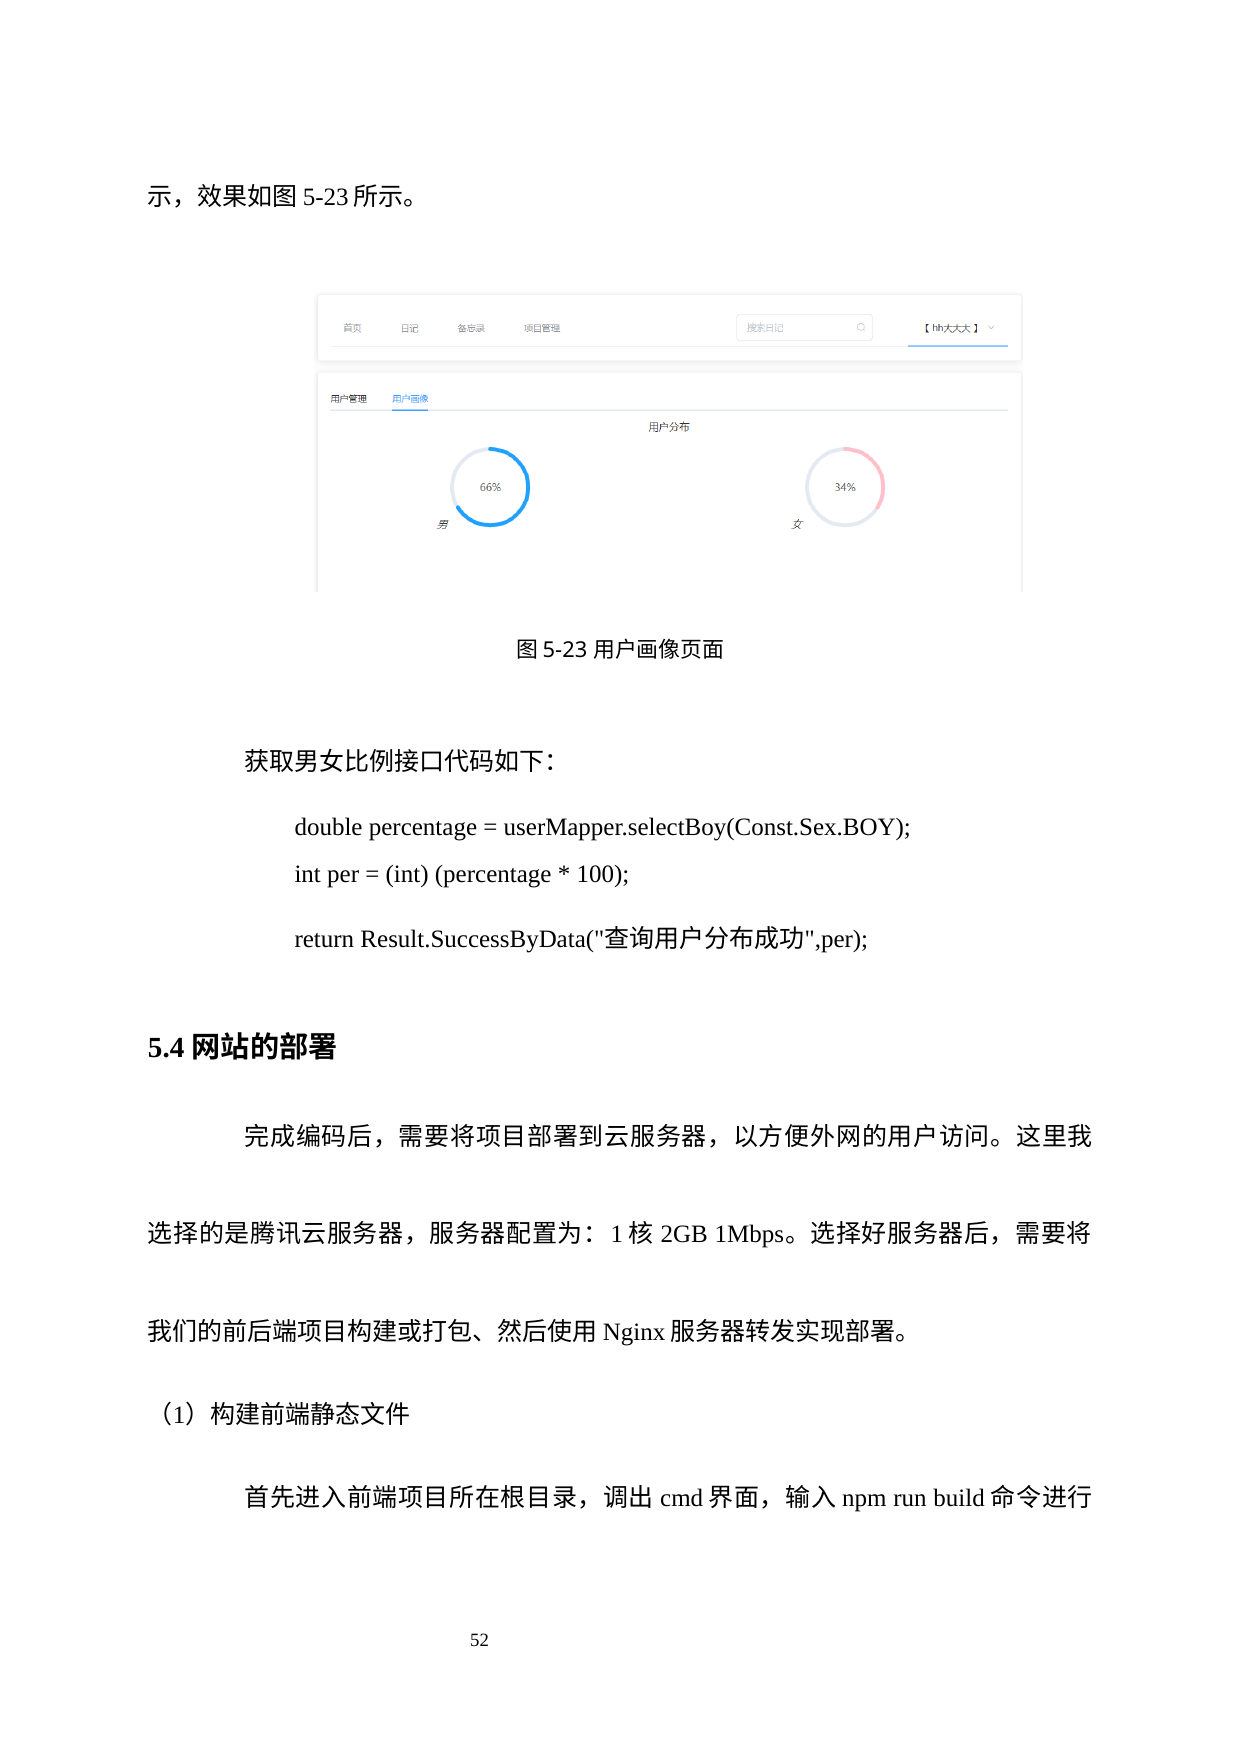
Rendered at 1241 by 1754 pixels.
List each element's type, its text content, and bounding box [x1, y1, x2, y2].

text 获取男女比例接口代码如下： [148, 727, 1093, 792]
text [148, 162, 1093, 227]
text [148, 1463, 1093, 1528]
text double percentage = userMapper.selectBoy(Const.Sex.BOY); [148, 810, 1093, 843]
picture [313, 292, 1023, 592]
list 构建前端静态文件 [148, 1380, 1093, 1445]
text return Result.SuccessByData("查询用户分布成功",per); [148, 904, 1093, 969]
text int per = (int) (percentage * 100); [148, 857, 1093, 889]
text 5.4 网站的部署 [148, 1012, 1093, 1077]
text 完成编码后，需要将项目部署到云服务器，以方便外网的用户访问。这里我选择的是腾讯云服务器，服务器配置为：1核 2GB 1Mbps。选择好服务器后，需要将我们的前后端项目构建或打包、然后使用Nginx服务器转发实现部署。 [148, 1102, 1093, 1362]
list 图5-23 用户画像页面 [148, 631, 1093, 664]
